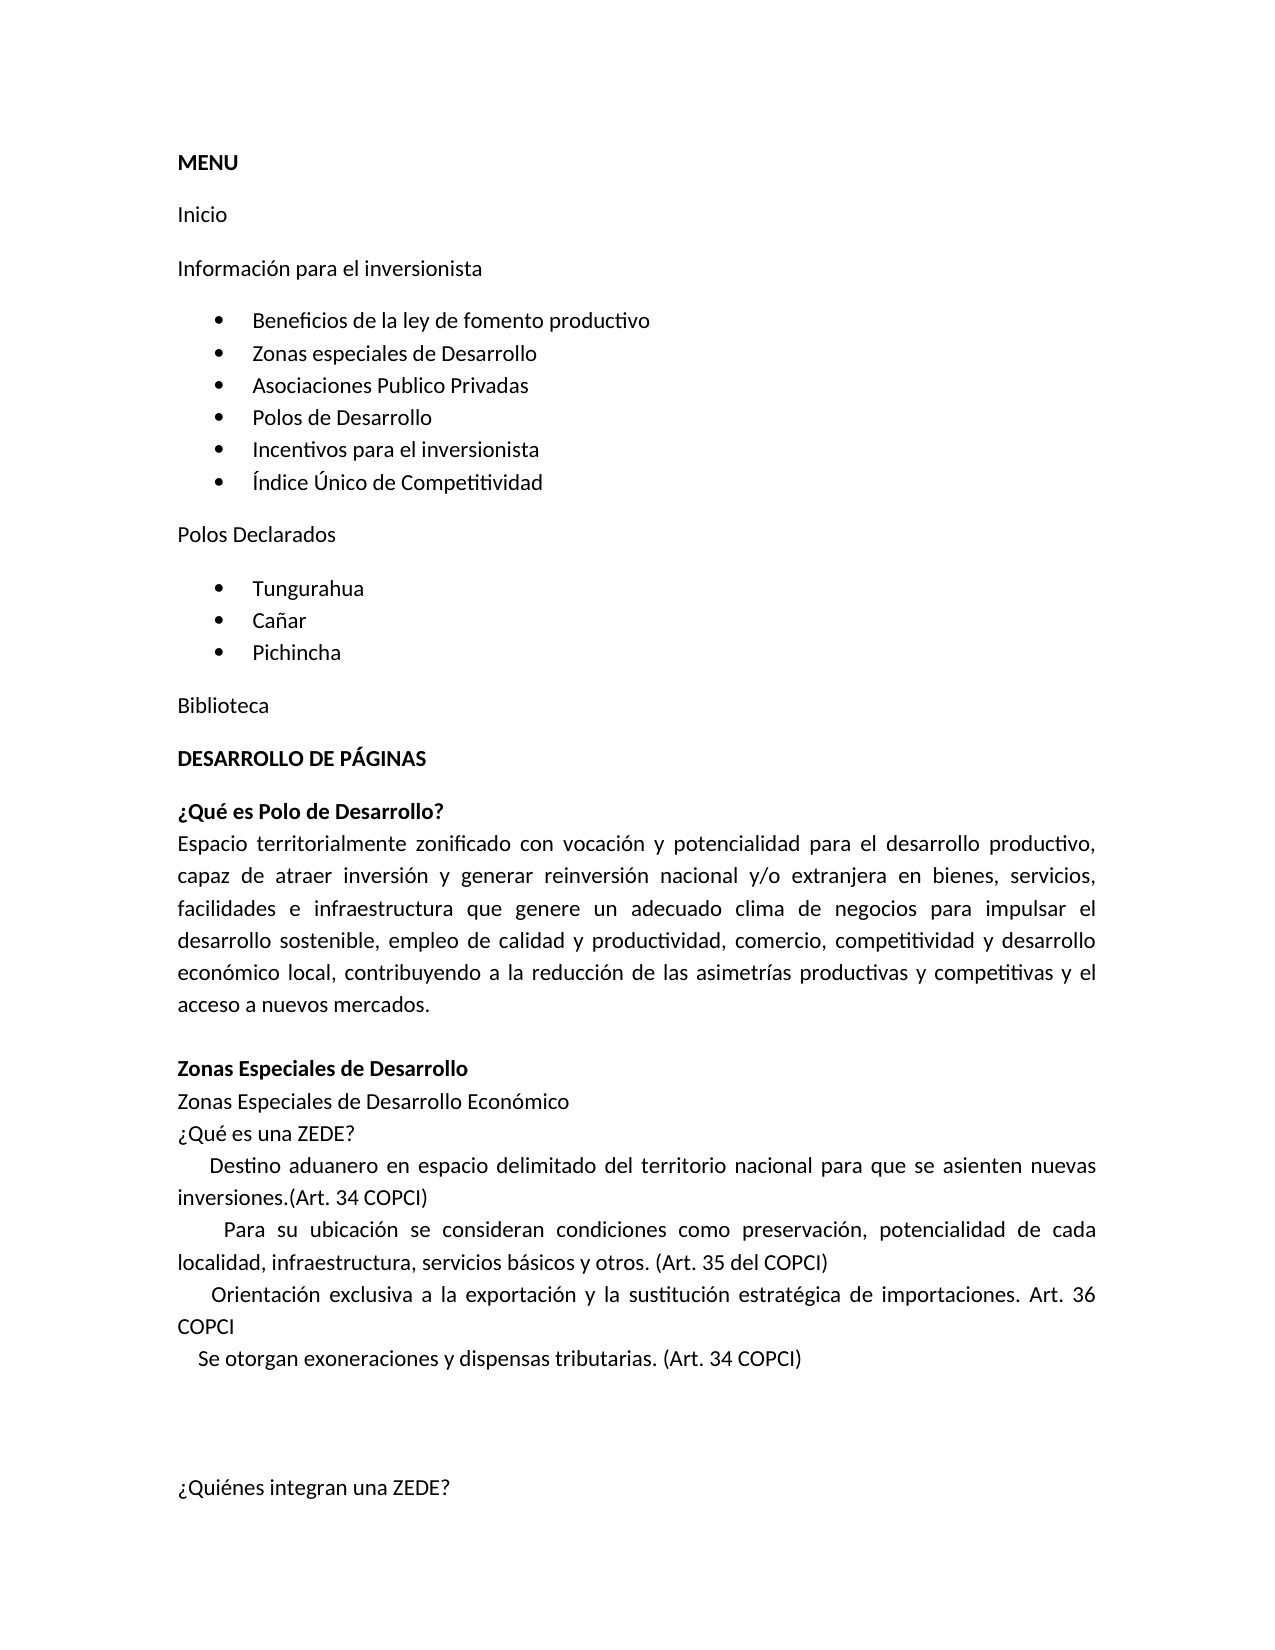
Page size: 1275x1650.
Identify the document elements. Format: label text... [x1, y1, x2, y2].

list Zonas especiales de Desarrollo [215, 339, 1098, 367]
list Cañar [215, 606, 1098, 634]
list Tungurahua [215, 574, 1098, 602]
list Asociaciones Publico Privadas [215, 371, 1098, 399]
text Polos Declarados [177, 521, 1098, 549]
list Polos de Desarrollo [215, 403, 1098, 431]
text Biblioteca [177, 691, 1098, 719]
text Zonas Especiales de Desarrollo Económico [177, 1087, 1098, 1115]
list Beneficios de la ley de fomento productivo [215, 307, 1098, 335]
text DESARROLLO DE PÁGINAS [177, 744, 1098, 772]
text Destino aduanero en espacio delimitado del territorio nacional para que se asienten nuevas inversiones.(Art. 34 COPCI) [177, 1151, 1098, 1211]
text ¿Quiénes integran una ZEDE? [177, 1473, 1098, 1501]
text ¿Qué es una ZEDE? [177, 1119, 1098, 1147]
text Orientación exclusiva a la exportación y la sustitución estratégica de importaciones. Art. 36 COPCI [177, 1280, 1098, 1340]
text Se otorgan exoneraciones y dispensas tributarias. (Art. 34 COPCI) [177, 1344, 1098, 1372]
text Para su ubicación se consideran condiciones como preservación, potencialidad de cada localidad, infraestructura, servicios básicos y otros. (Art. 35 del COPCI) [177, 1216, 1098, 1276]
text ¿Qué es Polo de Desarrollo? [177, 797, 1098, 825]
text Información para el inversionista [177, 254, 1098, 282]
list Pichincha [215, 638, 1098, 666]
list Índice Único de Competitividad [215, 468, 1098, 496]
list Incentivos para el inversionista [215, 435, 1098, 463]
text Zonas Especiales de Desarrollo [177, 1054, 1098, 1083]
text Espacio territorialmente zonificado con vocación y potencialidad para el desarrollo productivo, capaz de atraer inversión y generar reinversión nacional y/o extranjera en bienes, servicios, facilidades e infraestructura que genere un adecuado clima de negocios para impulsar el desarrollo sostenible, empleo de calidad y productividad, comercio, competitividad y desarrollo económico local, contribuyendo a la reducción de las asimetrías productivas y competitivas y el acceso a nuevos mercados. [177, 829, 1098, 1018]
text Inicio [177, 201, 1098, 229]
text MENU [177, 148, 1098, 176]
